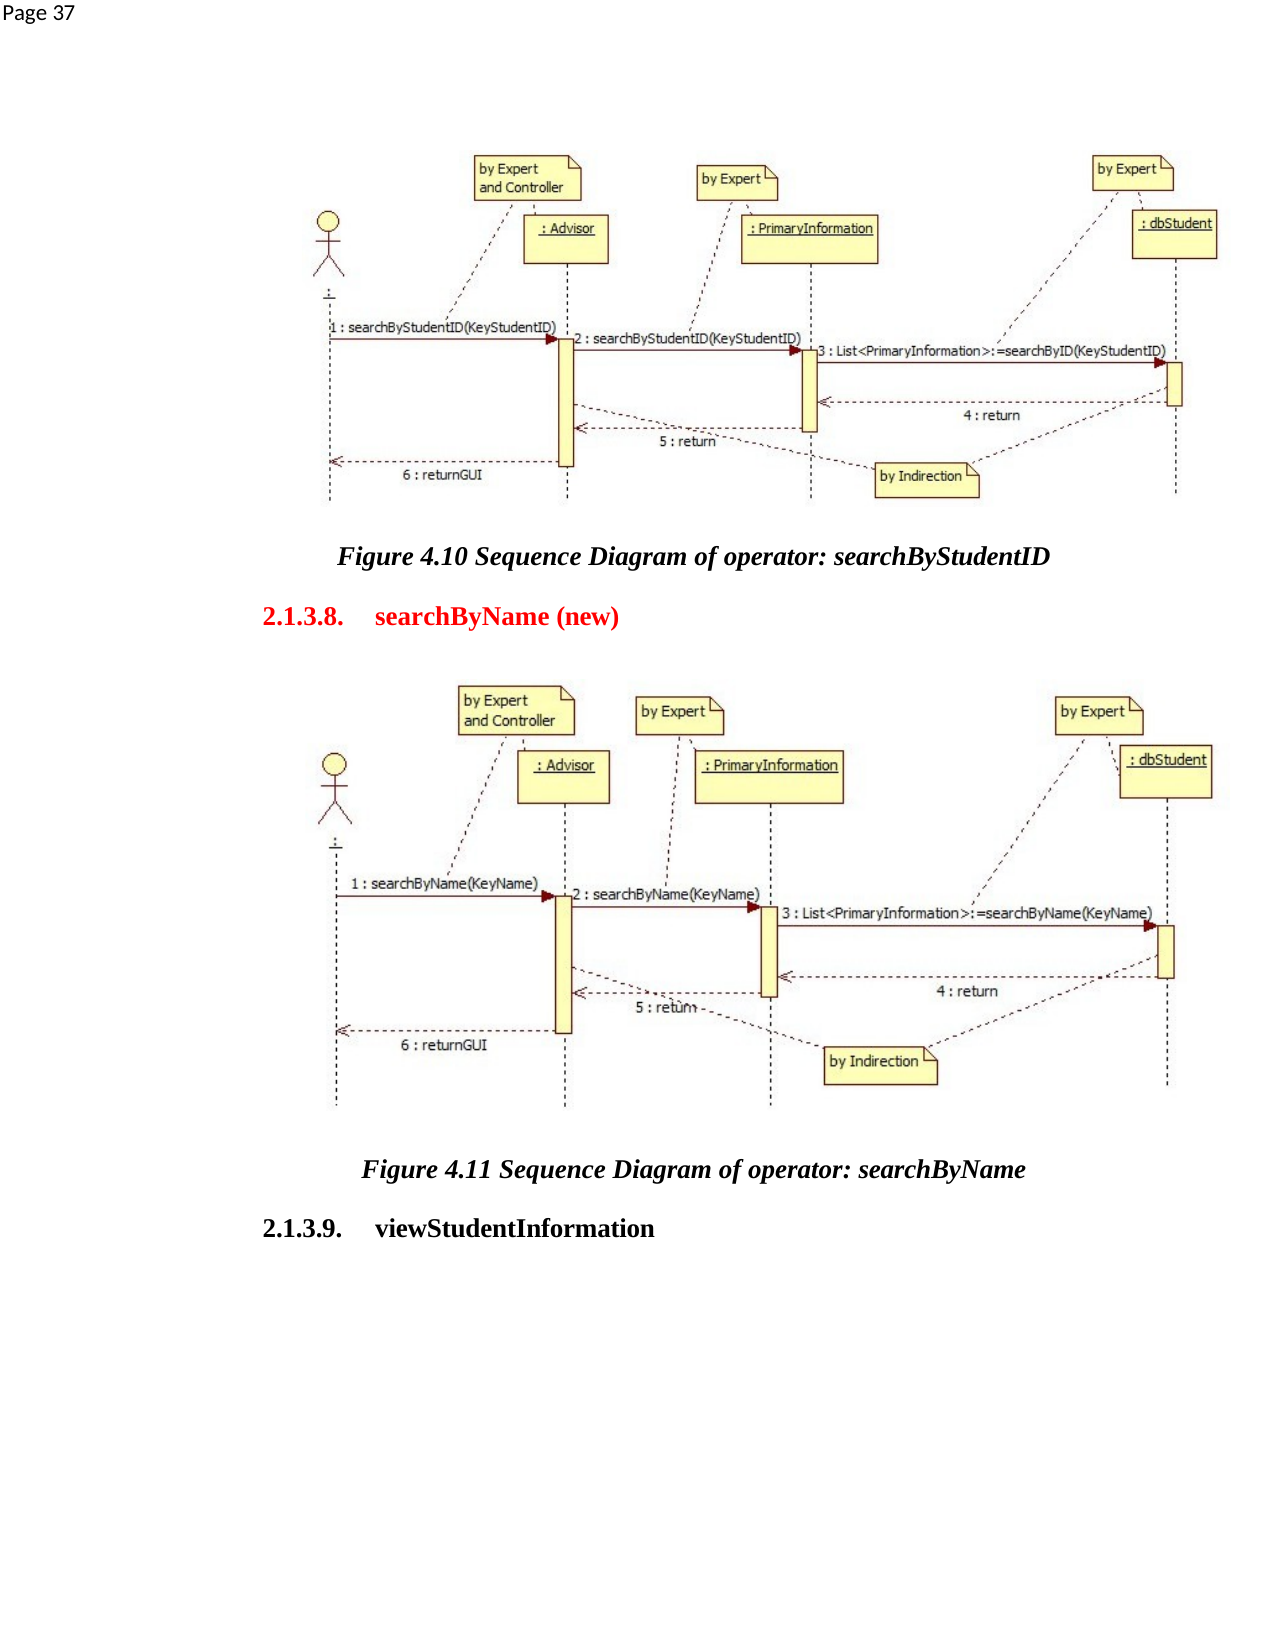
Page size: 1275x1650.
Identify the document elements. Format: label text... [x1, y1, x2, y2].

text Figure 4.10 Sequence Diagram of operator: searchByStudentID [250, 540, 1137, 572]
picture [305, 679, 1230, 1111]
picture [301, 150, 1231, 507]
subtitle viewStudentInformation [262, 1212, 1244, 1243]
text Figure 4.11 Sequence Diagram of operator: searchByName [250, 1153, 1137, 1184]
subtitle searchByName (new) [262, 600, 1244, 631]
